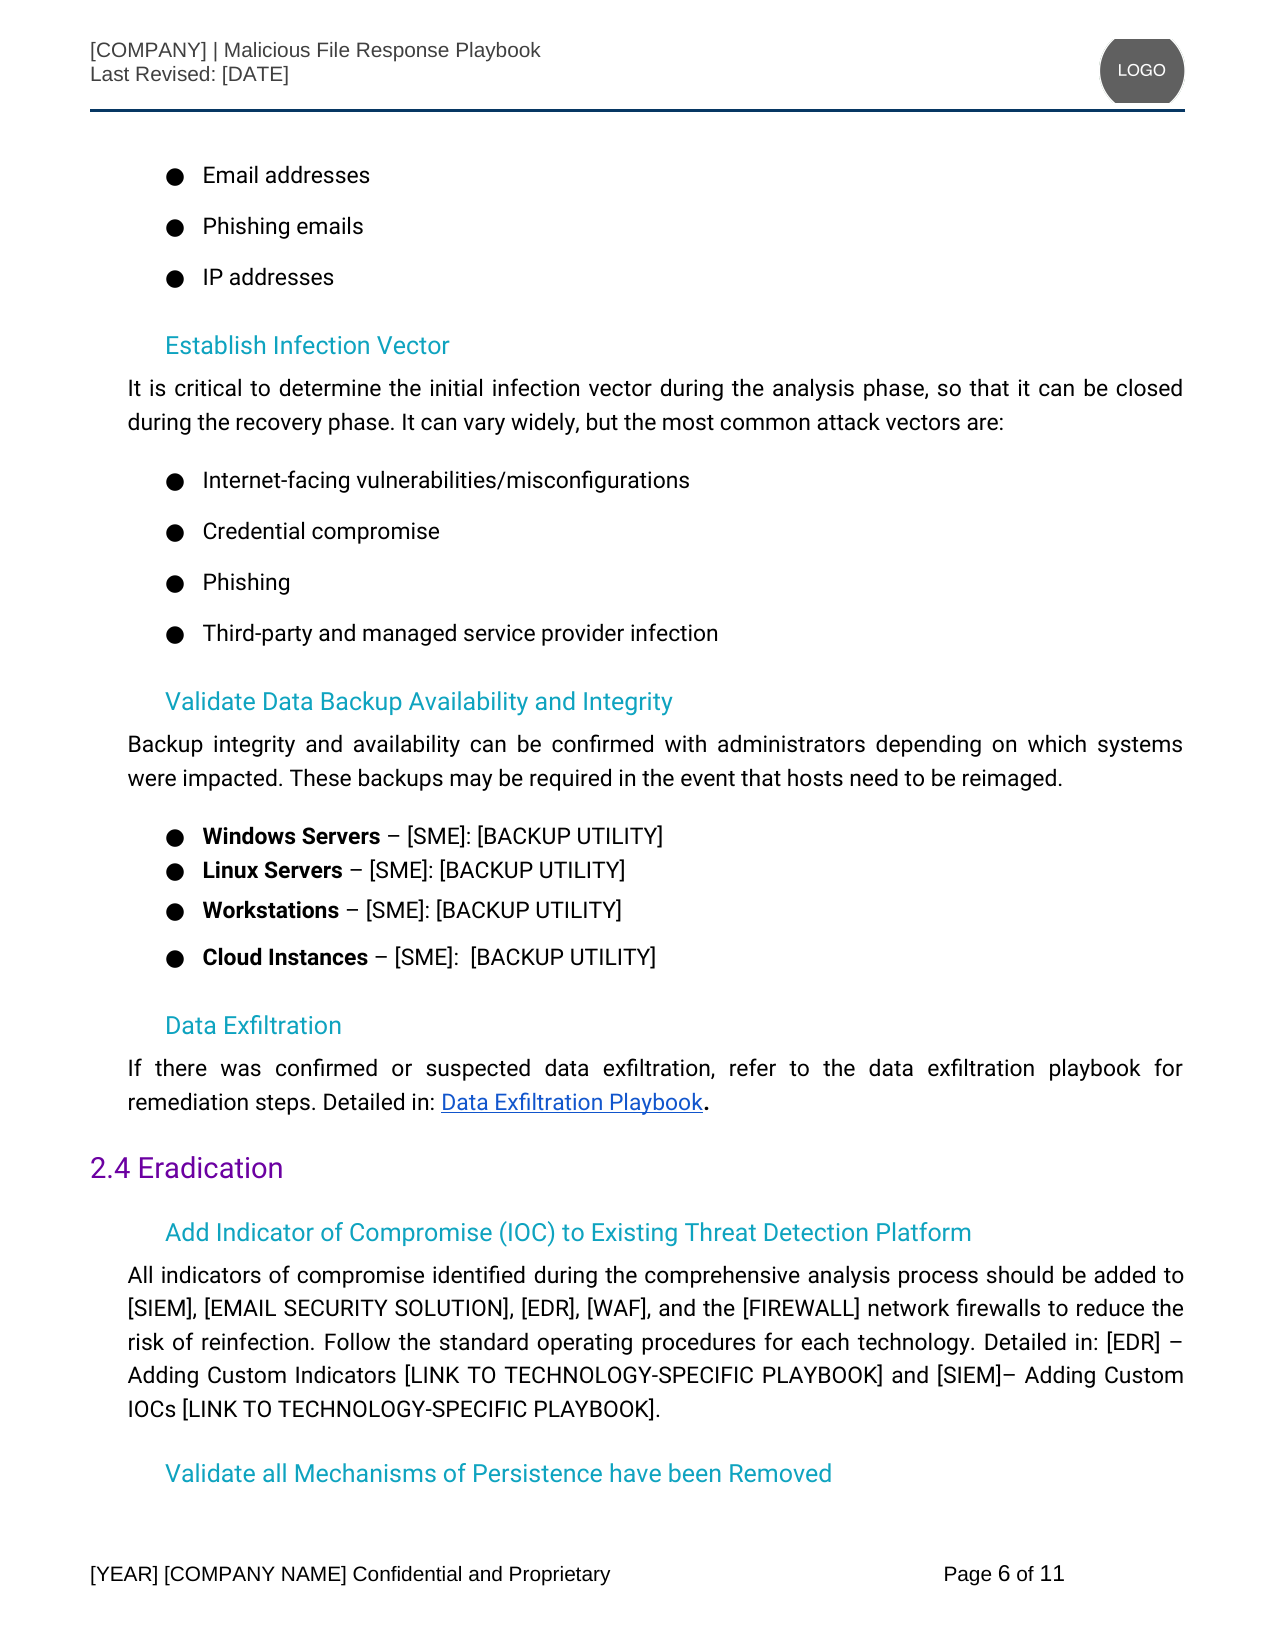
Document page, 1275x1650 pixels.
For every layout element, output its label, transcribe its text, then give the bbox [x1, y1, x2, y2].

list Credential compromise [165, 506, 1185, 553]
text If there was confirmed or suspected data exfiltration, refer to the data exfiltration playbook for remediation steps. Detailed in: Data Exfiltration Playbook. [127, 1056, 1185, 1116]
list Phishing emails [165, 201, 1185, 248]
list Third-party and managed service provider infection [165, 607, 1185, 654]
subtitle Add Indicator of Compromise (IOC) to Existing Threat Detection Platform [127, 1218, 1185, 1247]
text It is critical to determine the initial infection vector during the analysis phase, so that it can be closed during the recovery phase. It can vary widely, but the most common attack vectors are: [127, 375, 1185, 436]
subtitle 2.4 Eradication [90, 1152, 1185, 1186]
subtitle Data Exfiltration [127, 1011, 1185, 1041]
list Email addresses [165, 150, 1185, 197]
subtitle Establish Infection Vector [127, 331, 1185, 361]
text All indicators of compromise identified during the comprehensive analysis process should be added to [SIEM], [EMAIL SECURITY SOLUTION], [EDR], [WAF], and the [FIREWALL] network firewalls to reduce the risk of reinfection. Follow the standard operating procedures for each technology. Detailed in: [EDR] – Adding Custom Indicators [LINK TO TECHNOLOGY-SPECIFIC PLAYBOOK] and [SIEM]– Adding Custom IOCs [LINK TO TECHNOLOGY-SPECIFIC PLAYBOOK]. [127, 1262, 1185, 1423]
list Internet-facing vulnerabilities/misconfigurations [165, 455, 1185, 502]
list Cloud Instances – [SME]: [BACKUP UTILITY] [165, 932, 1185, 978]
picture [1098, 39, 1186, 103]
text Backup integrity and availability can be confirmed with administrators depending on which systems were impacted. These backups may be required in the event that hosts need to be reimaged. [127, 731, 1185, 792]
list Phishing [165, 556, 1185, 603]
subtitle Validate all Mechanisms of Persistence have been Removed [127, 1459, 1185, 1488]
subtitle Validate Data Backup Availability and Integrity [127, 687, 1185, 716]
list Linux Servers – [SME]: [BACKUP UTILITY] [165, 858, 1185, 884]
list Windows Servers – [SME]: [BACKUP UTILITY] [165, 811, 1185, 858]
list Workstations – [SME]: [BACKUP UTILITY] [165, 884, 1185, 932]
list IP addresses [165, 251, 1185, 298]
